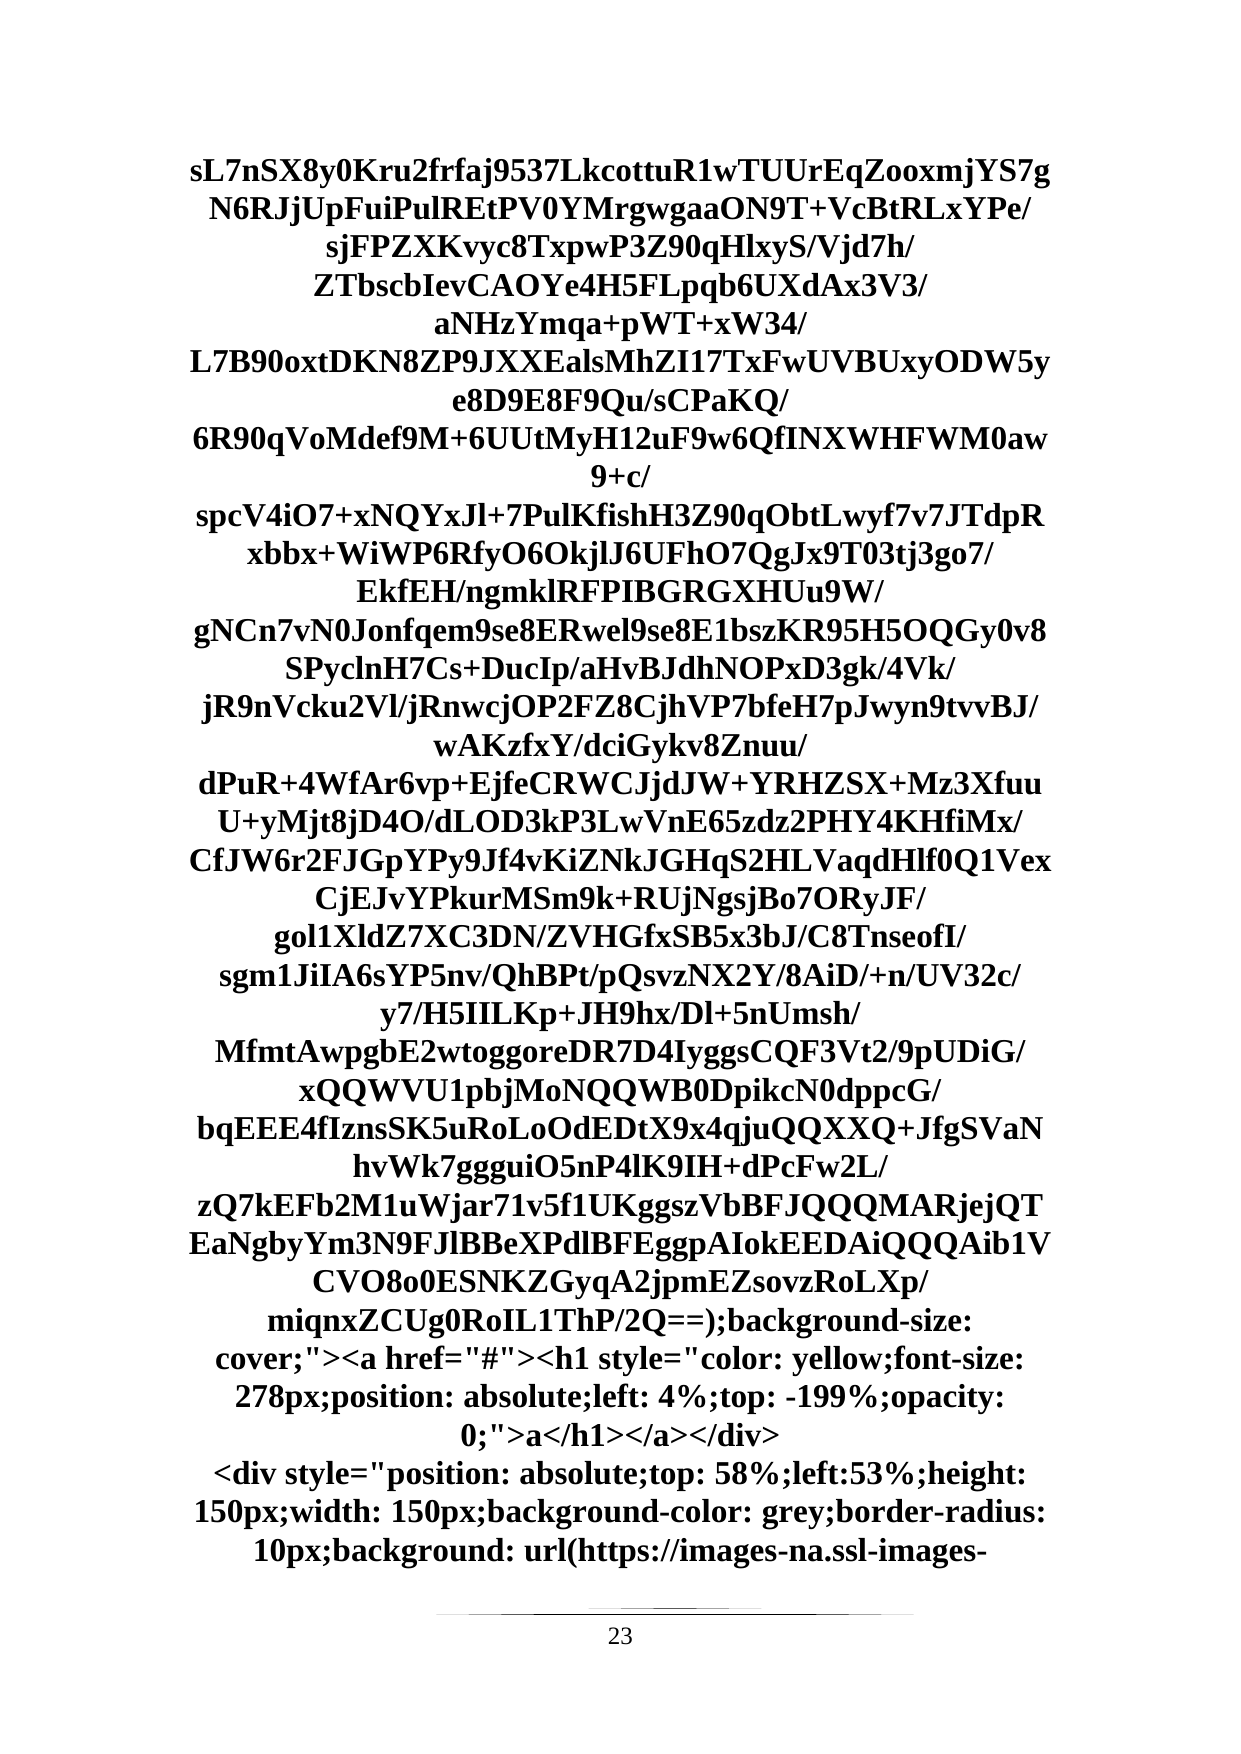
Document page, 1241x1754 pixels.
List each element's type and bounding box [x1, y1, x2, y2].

text [187, 1453, 1053, 1568]
text [187, 150, 1053, 1453]
